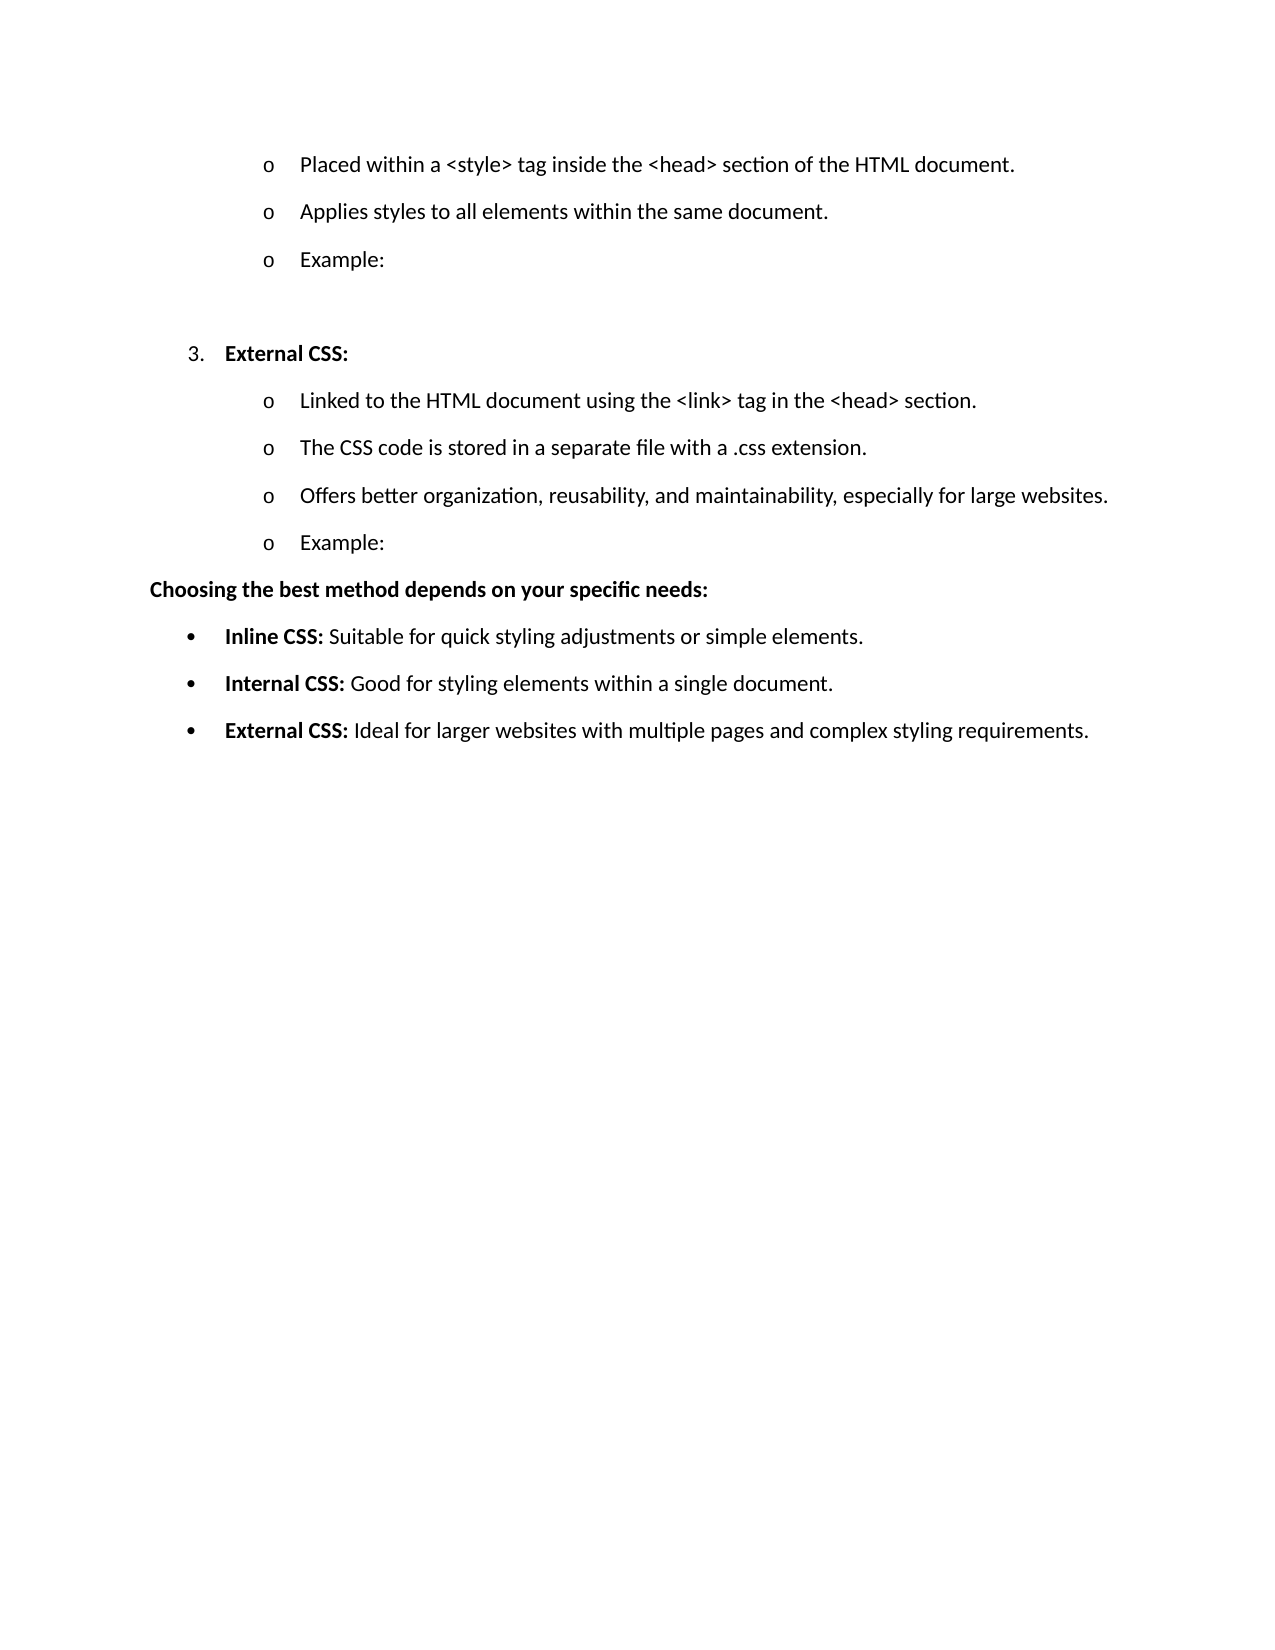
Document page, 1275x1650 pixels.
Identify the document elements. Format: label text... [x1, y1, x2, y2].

list Offers better organization, reusability, and maintainability, especially for large websites. [262, 481, 1125, 509]
list Linked to the HTML document using the <link> tag in the <head> section. [262, 386, 1125, 414]
list Internal CSS: Good for styling elements within a single document. [187, 669, 1125, 697]
list Placed within a <style> tag inside the <head> section of the HTML document. [262, 150, 1125, 178]
list Example: [262, 528, 1125, 557]
list Inline CSS: Suitable for quick styling adjustments or simple elements. [187, 622, 1125, 650]
list Applies styles to all elements within the same document. [262, 197, 1125, 226]
list External CSS: Ideal for larger websites with multiple pages and complex styling requirements. [187, 716, 1125, 744]
list The CSS code is stored in a separate file with a .css extension. [262, 433, 1125, 462]
list External CSS: [187, 339, 1125, 367]
text Choosing the best method depends on your specific needs: [150, 576, 1125, 603]
list Example: [262, 245, 1125, 273]
